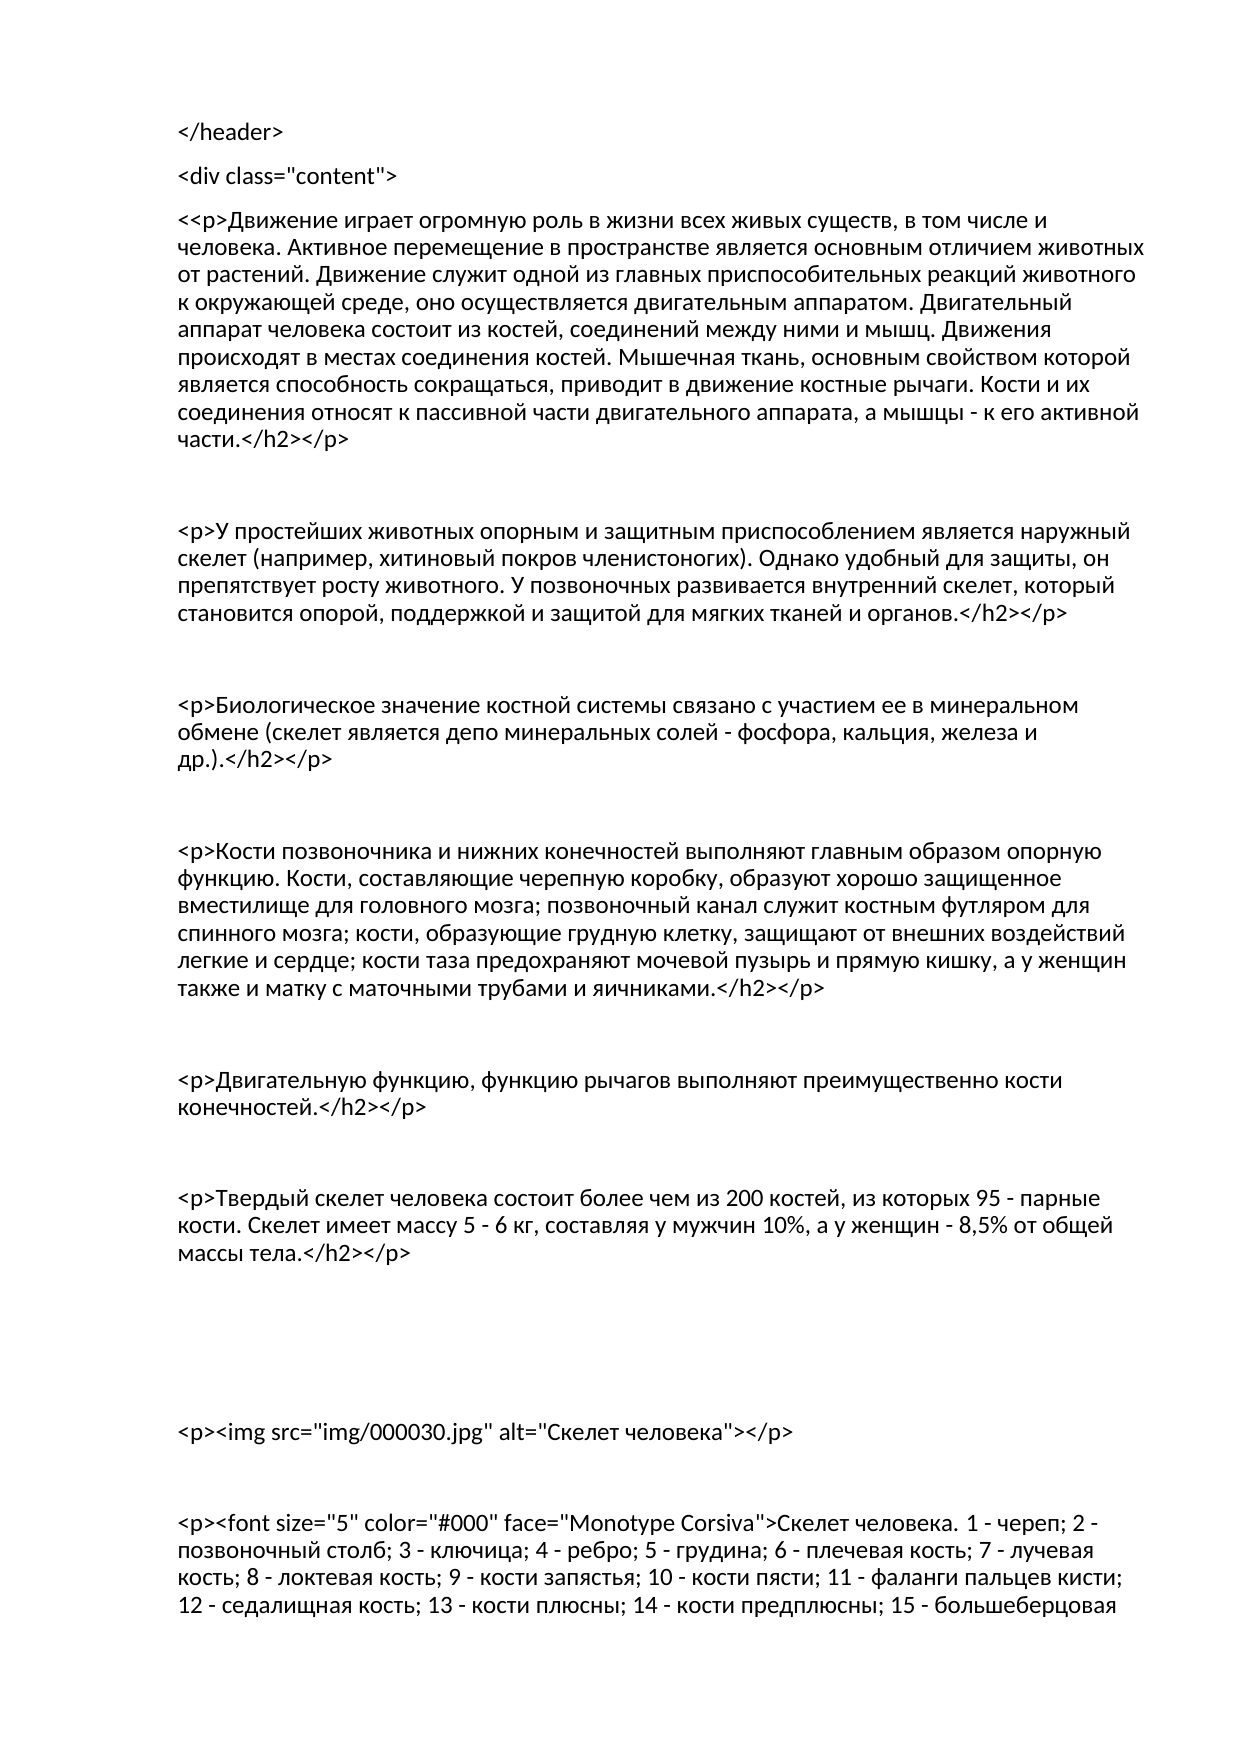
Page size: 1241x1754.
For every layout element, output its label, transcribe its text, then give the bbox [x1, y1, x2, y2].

text <div class="content"> [177, 162, 1152, 189]
text </header> [177, 118, 1152, 146]
text <p><img src="img/000030.jpg" alt="Скелет человека"></p> [177, 1418, 1152, 1446]
text <p>Двигательную функцию, функцию рычагов выполняют преимущественно кости конечностей.</h2></p> [177, 1066, 1152, 1121]
text <p>Кости позвоночника и нижних конечностей выполняют главным образом опорную функцию. Кости, составляющие черепную коробку, образуют хорошо защищенное вместилище для головного мозга; позвоночный канал служит костным футляром для спинного мозга; кости, образующие грудную клетку, защищают от внешних воздействий легкие и сердце; кости таза предохраняют мочевой пузырь и прямую кишку, а у женщин также и матку с маточными трубами и яичниками.</h2></p> [177, 837, 1152, 1002]
text <p>Биологическое значение костной системы связано с участием ее в минеральном обмене (скелет является депо минеральных солей - фосфора, кальция, железа и др.).</h2></p> [177, 691, 1152, 774]
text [177, 1509, 1152, 1619]
text <p>У простейших животных опорным и защитным приспособлением является наружный скелет (например, хитиновый покров членистоногих). Однако удобный для защиты, он препятствует росту животного. У позвоночных развивается внутренний скелет, который становится опорой, поддержкой и защитой для мягких тканей и органов.</h2></p> [177, 517, 1152, 627]
text <p>Твердый скелет человека состоит более чем из 200 костей, из которых 95 - парные кости. Скелет имеет массу 5 - 6 кг, составляя у мужчин 10%, а у женщин - 8,5% от общей массы тела.</h2></p> [177, 1185, 1152, 1267]
text <<p>Движение играет огромную роль в жизни всех живых существ, в том числе и человека. Активное перемещение в пространстве является основным отличием животных от растений. Движение служит одной из главных приспособительных реакций животного к окружающей среде, оно осуществляется двигательным аппаратом. Двигательный аппарат человека состоит из костей, соединений между ними и мышц. Движения происходят в местах соединения костей. Мышечная ткань, основным свойством которой является способность сокращаться, приводит в движение костные рычаги. Кости и их соединения относят к пассивной части двигательного аппарата, а мышцы - к его активной части.</h2></p> [177, 206, 1152, 454]
